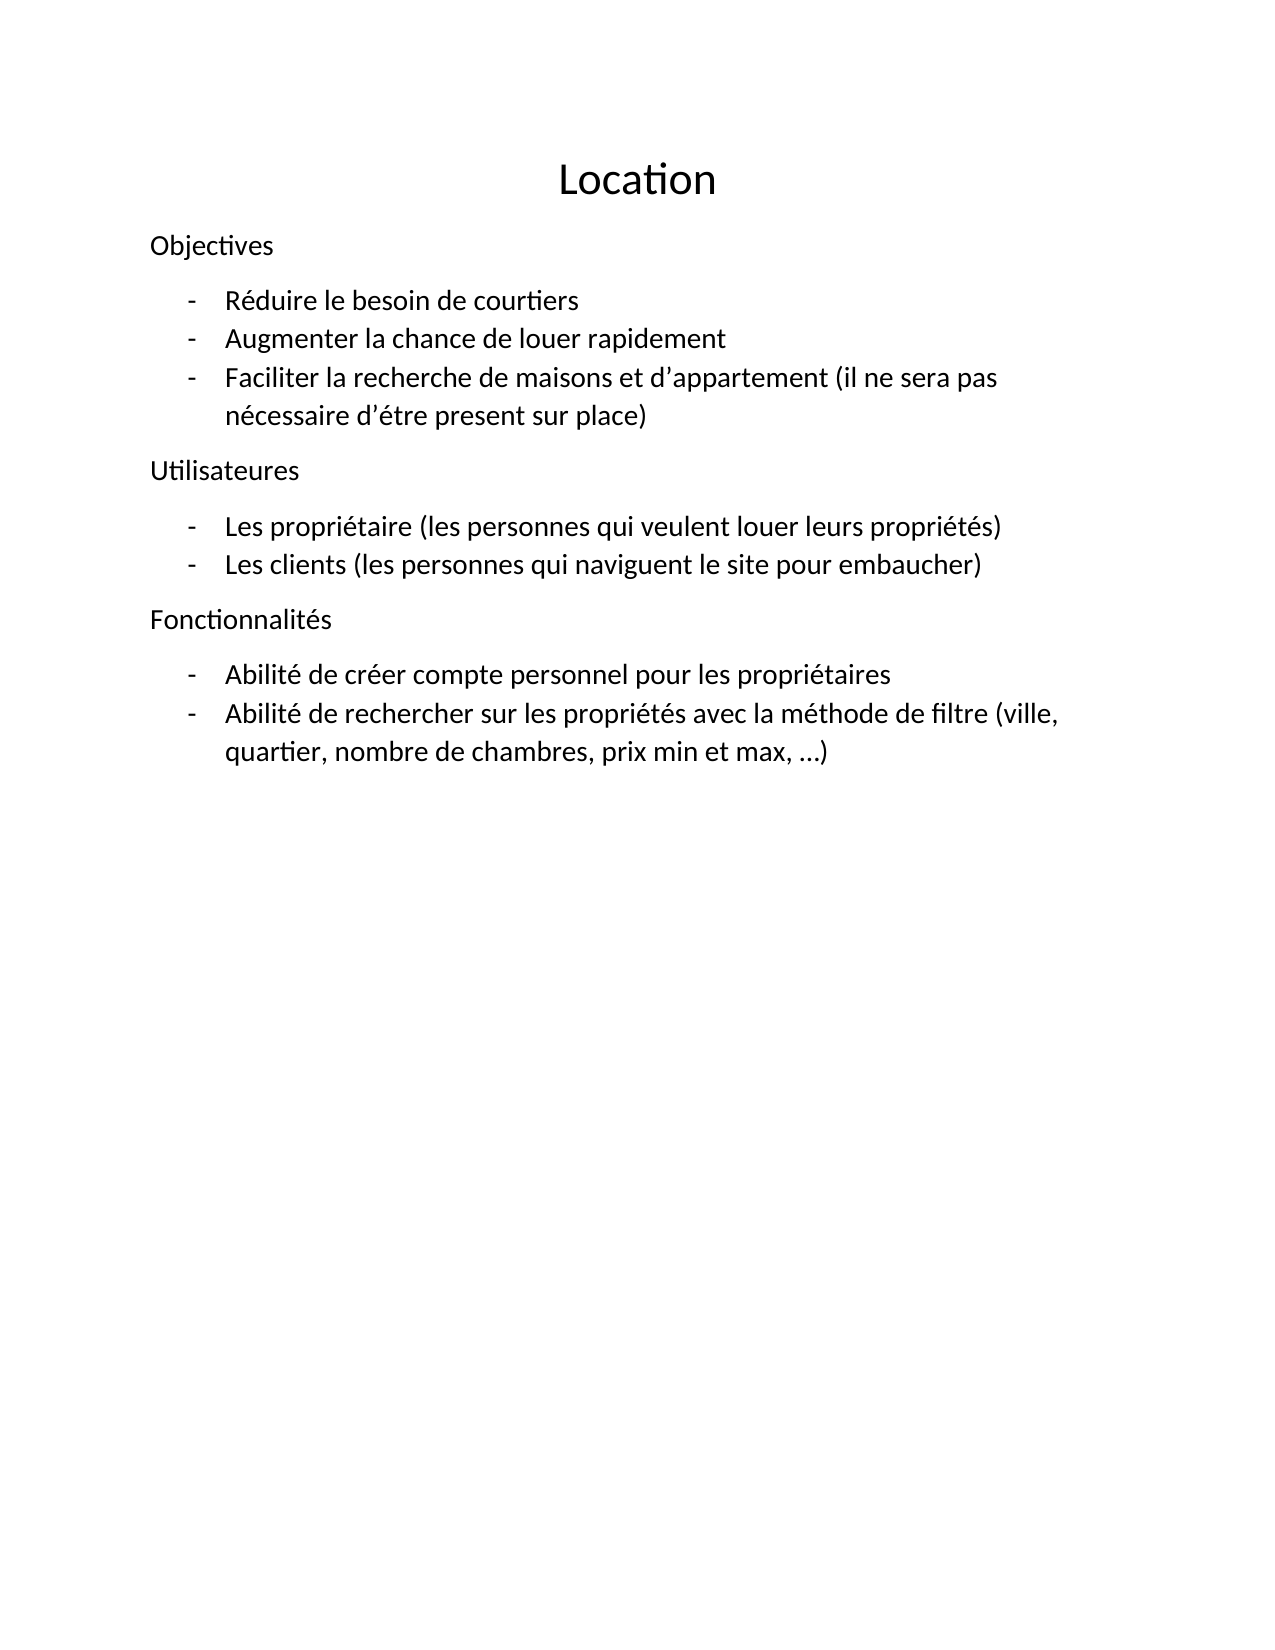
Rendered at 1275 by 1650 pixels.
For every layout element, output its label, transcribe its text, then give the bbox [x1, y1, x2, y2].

list Faciliter la recherche de maisons et d’appartement (il ne sera pas nécessaire d’étre present sur place) [187, 359, 1125, 433]
list Les propriétaire (les personnes qui veulent louer leurs propriétés) [187, 508, 1125, 543]
list Augmenter la chance de louer rapidement [187, 321, 1125, 356]
text Utilisateures [150, 452, 1125, 488]
list Abilité de créer compte personnel pour les propriétaires [187, 656, 1125, 692]
text Location [150, 150, 1125, 206]
list Les clients (les personnes qui naviguent le site pour embaucher) [187, 546, 1125, 582]
list Réduire le besoin de courtiers [187, 282, 1125, 318]
list Abilité de rechercher sur les propriétés avec la méthode de filtre (ville, quartier, nombre de chambres, prix min et max, …) [187, 695, 1125, 769]
text Objectives [150, 227, 1125, 263]
text Fonctionnalités [150, 601, 1125, 637]
